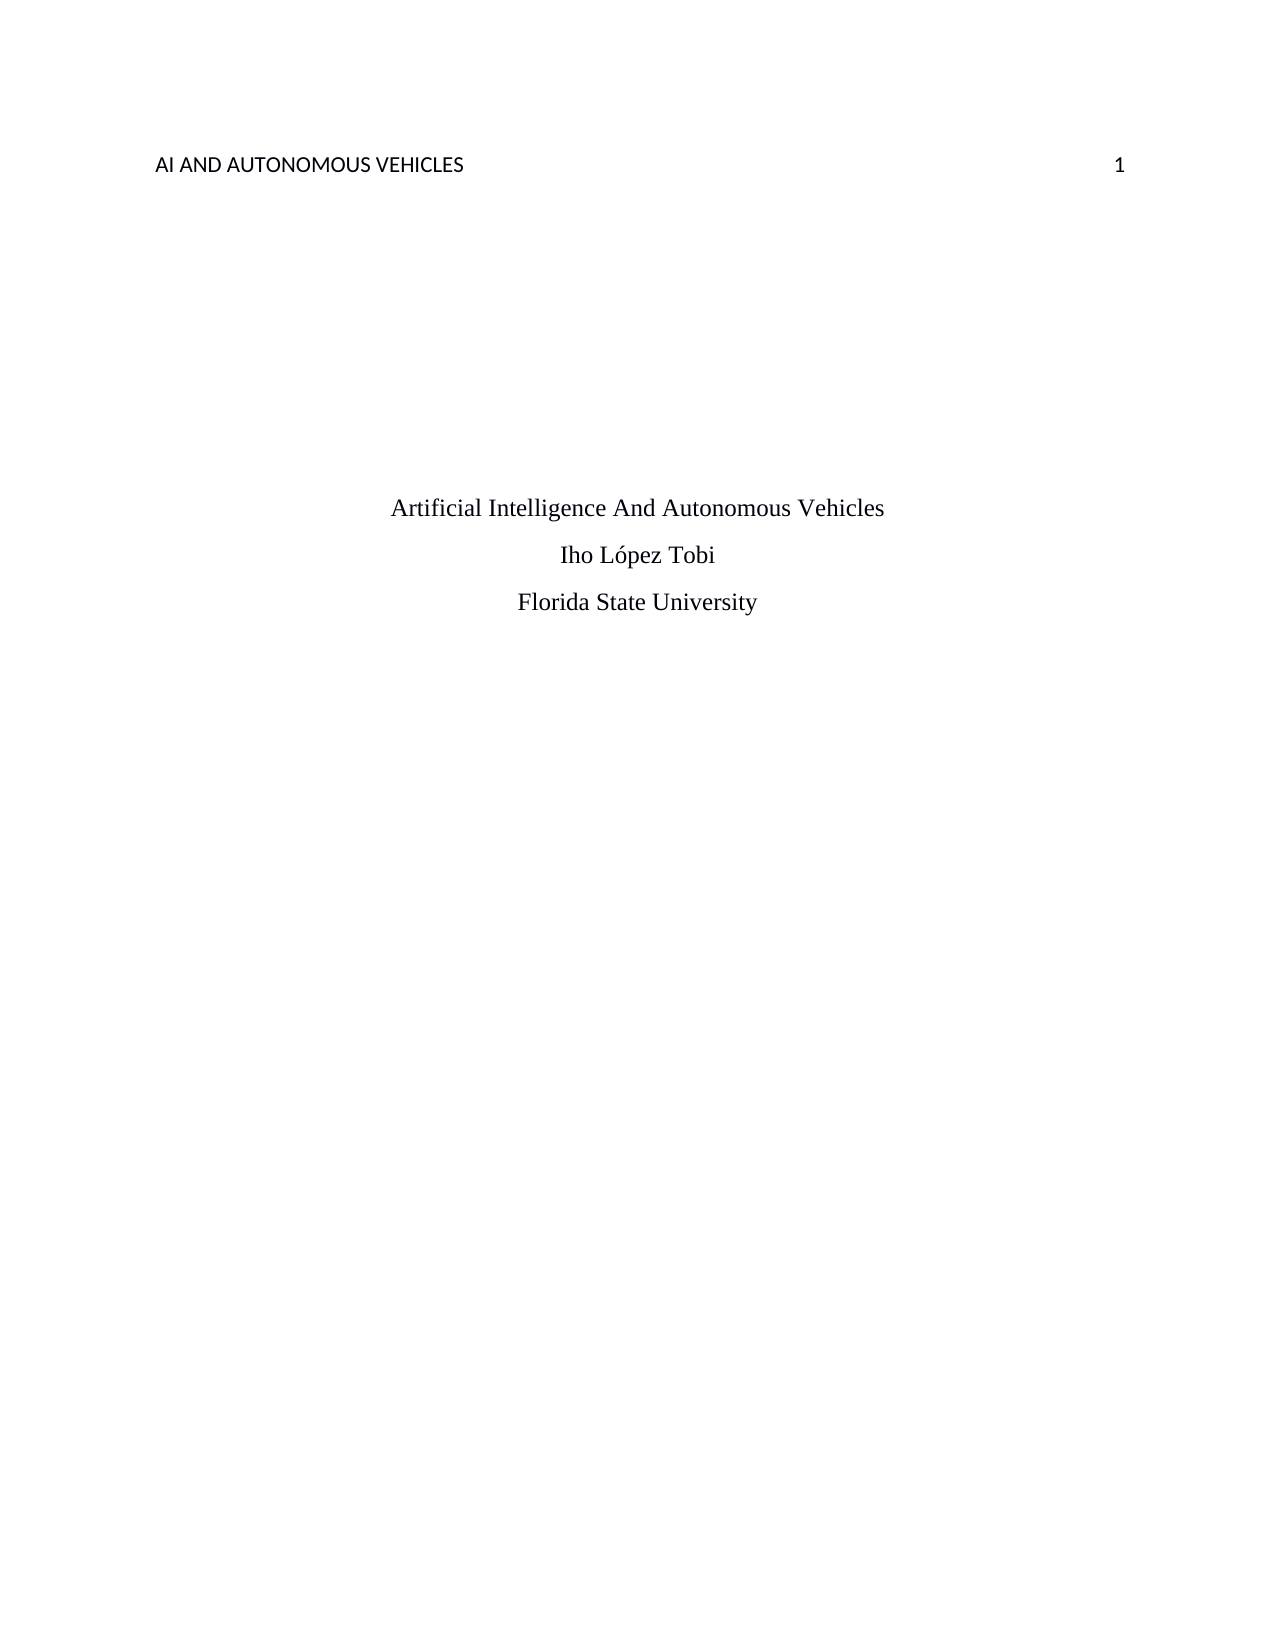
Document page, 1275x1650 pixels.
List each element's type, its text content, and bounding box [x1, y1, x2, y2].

text Artificial Intelligence And Autonomous Vehicles [150, 493, 1125, 522]
text Florida State University [150, 587, 1125, 616]
text Iho López Tobi [150, 540, 1125, 569]
